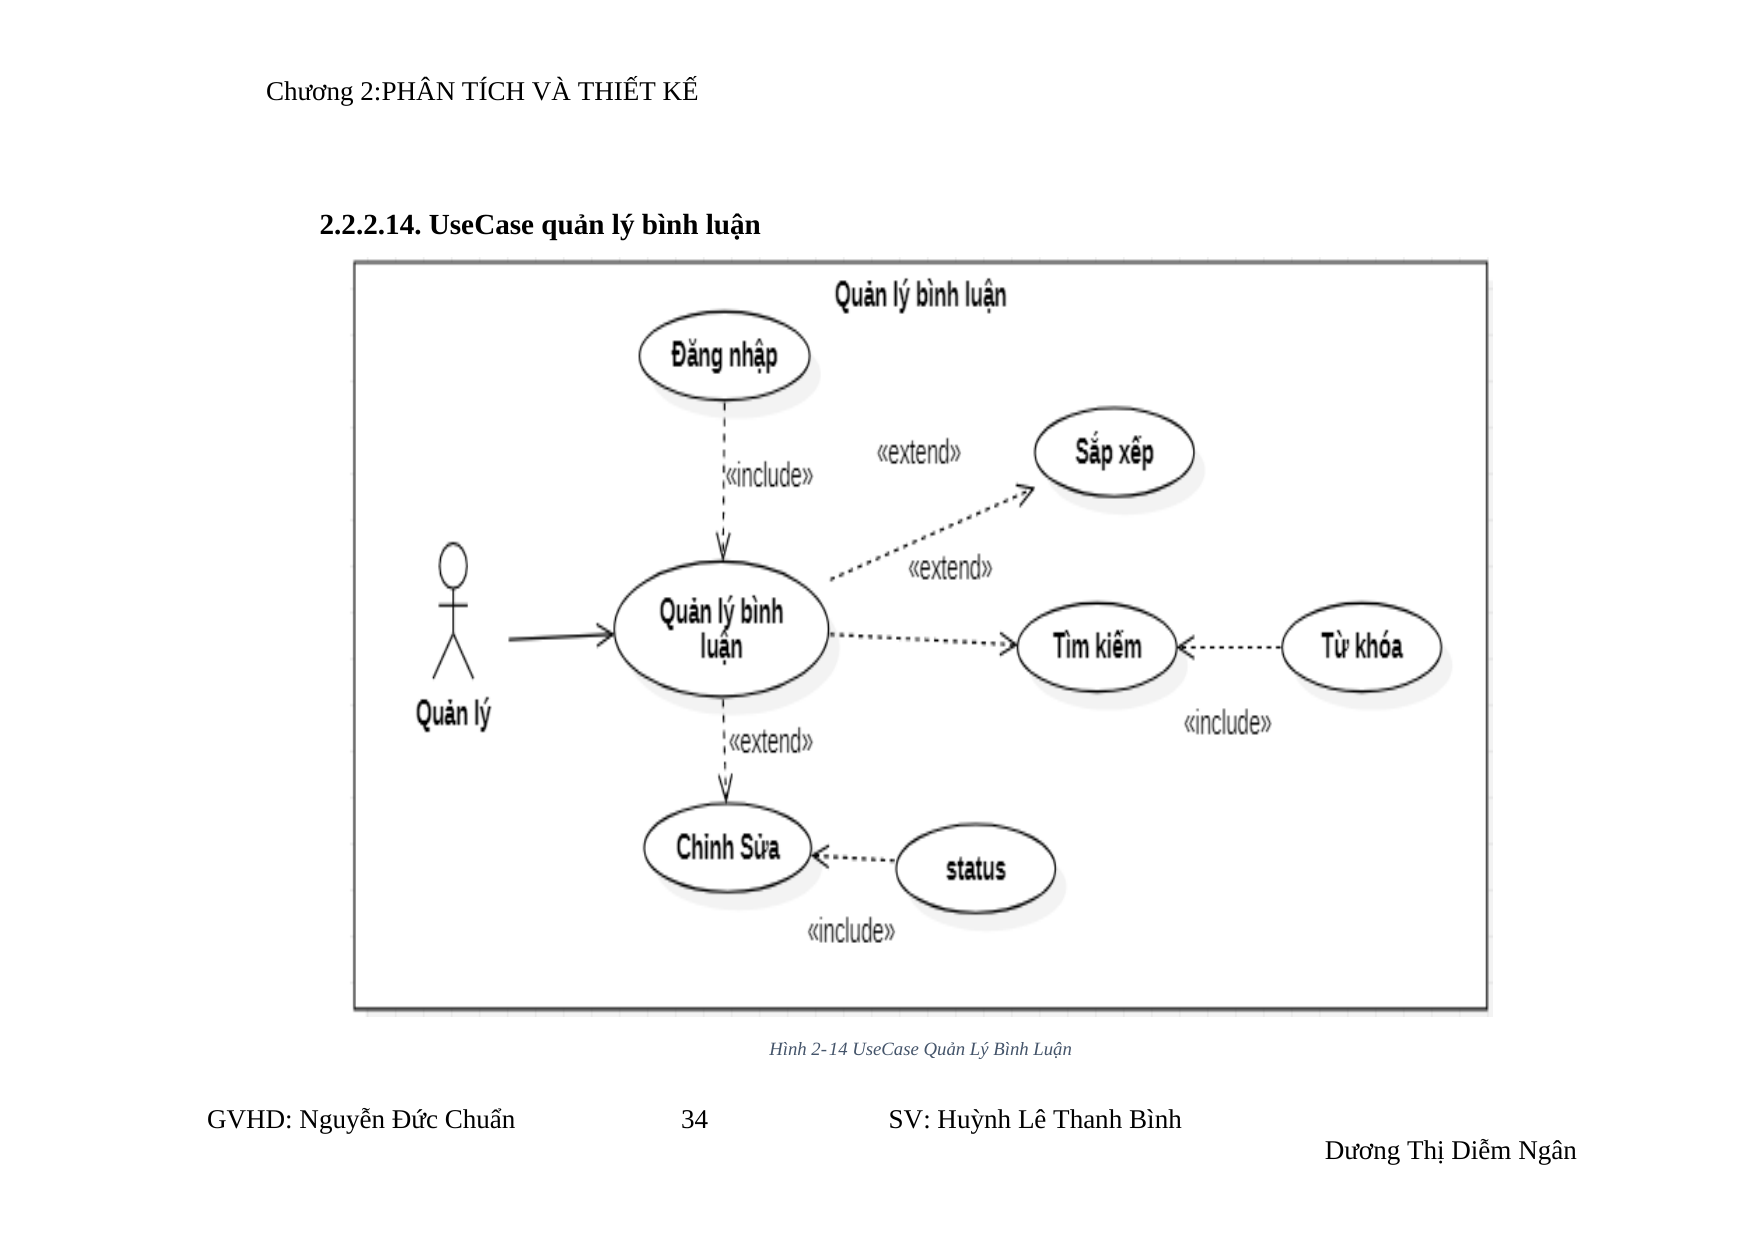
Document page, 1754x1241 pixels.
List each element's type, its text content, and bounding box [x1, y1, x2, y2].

picture [349, 257, 1493, 1017]
text Hình 2-14 UseCase Quản Lý Bình Luận [207, 1038, 1577, 1059]
subtitle UseCase quản lý bình luận [319, 207, 1577, 240]
